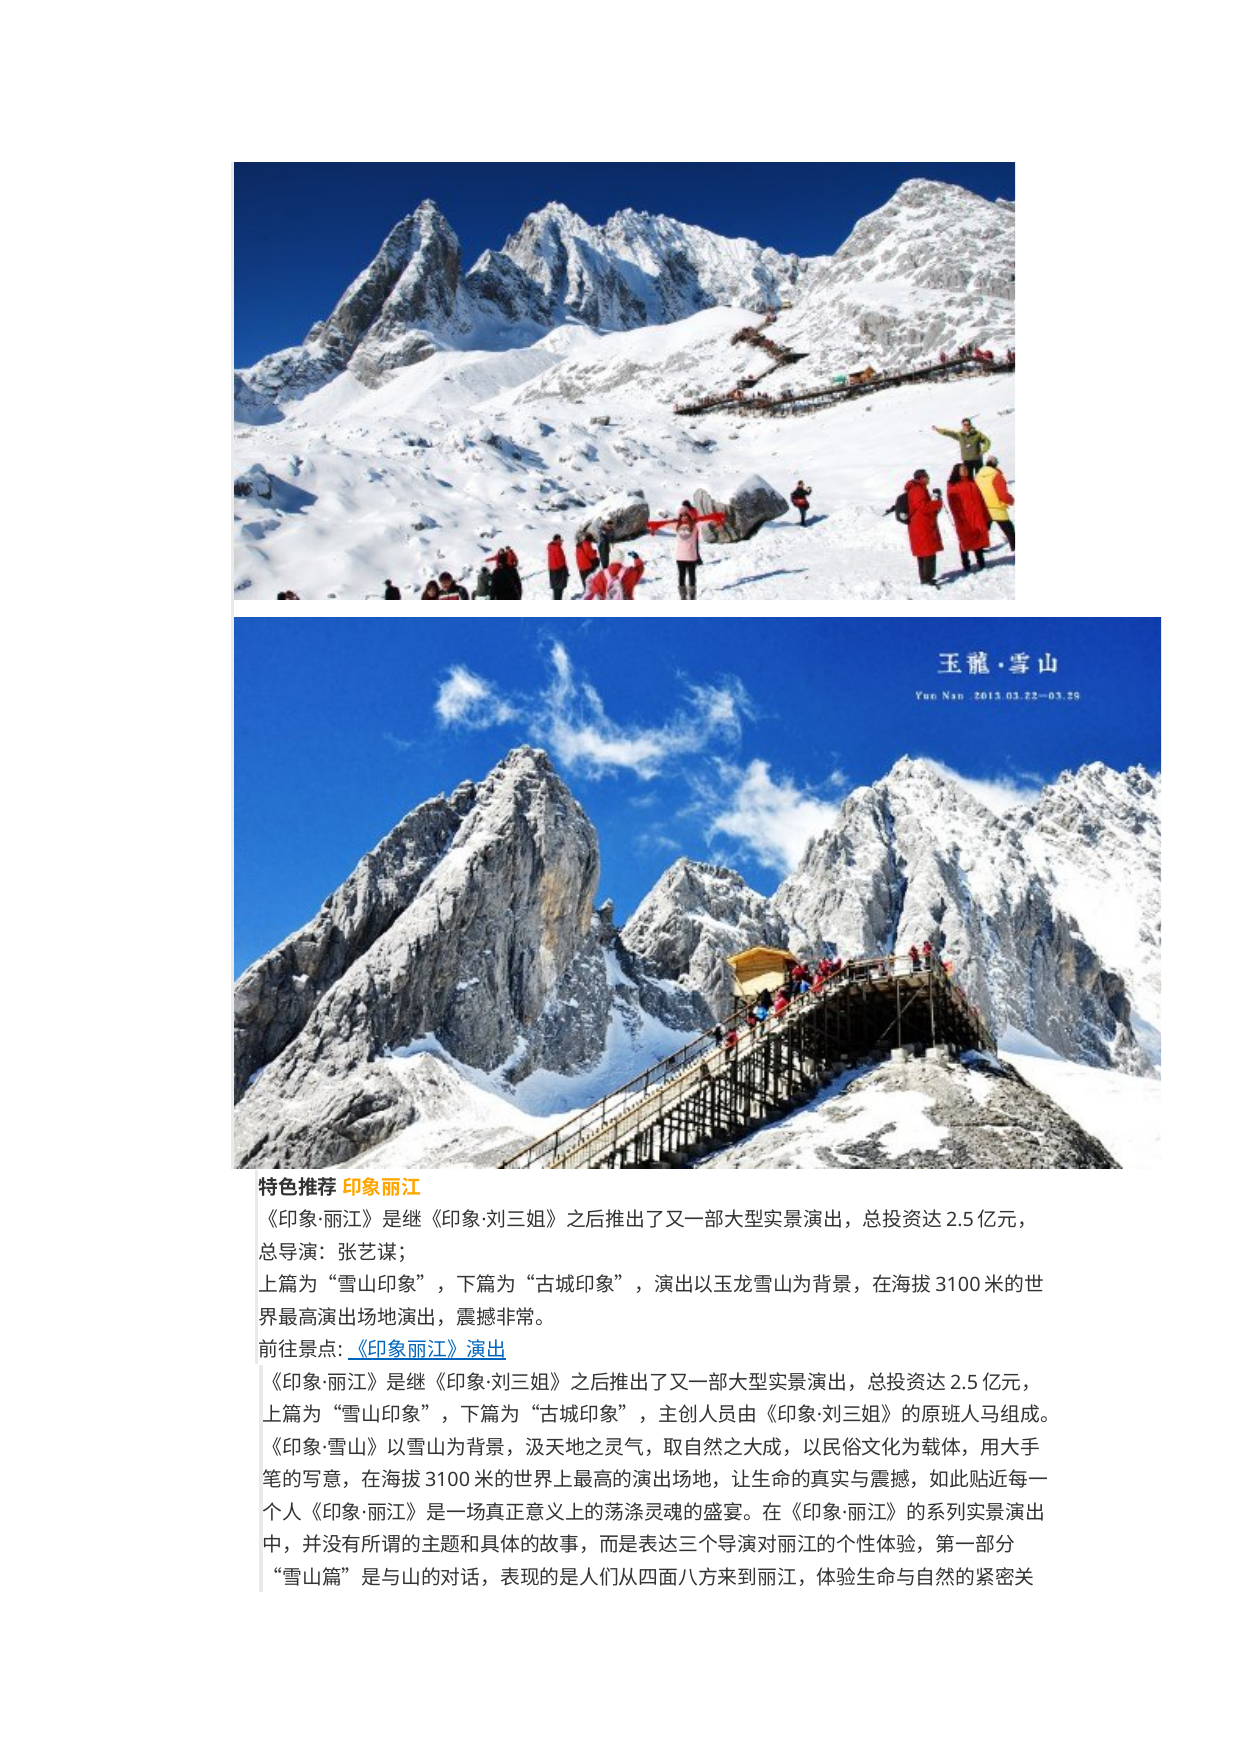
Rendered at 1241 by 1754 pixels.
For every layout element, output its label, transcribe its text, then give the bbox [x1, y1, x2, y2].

text 前往景点: 《印象丽江》演出 [258, 1332, 1053, 1364]
text 特色推荐 印象丽江 《印象·丽江》是继《印象·刘三姐》之后推出了又一部大型实景演出，总投资达2.5亿元，总导演：张艺谋； 上篇为“雪山印象”，下篇为“古城印象”，演出以玉龙雪山为背景，在海拔3100米的世界最高演出场地演出，震撼非常。 [255, 1169, 1053, 1332]
picture [234, 162, 1016, 600]
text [259, 1364, 1053, 1592]
picture [234, 617, 1162, 1169]
